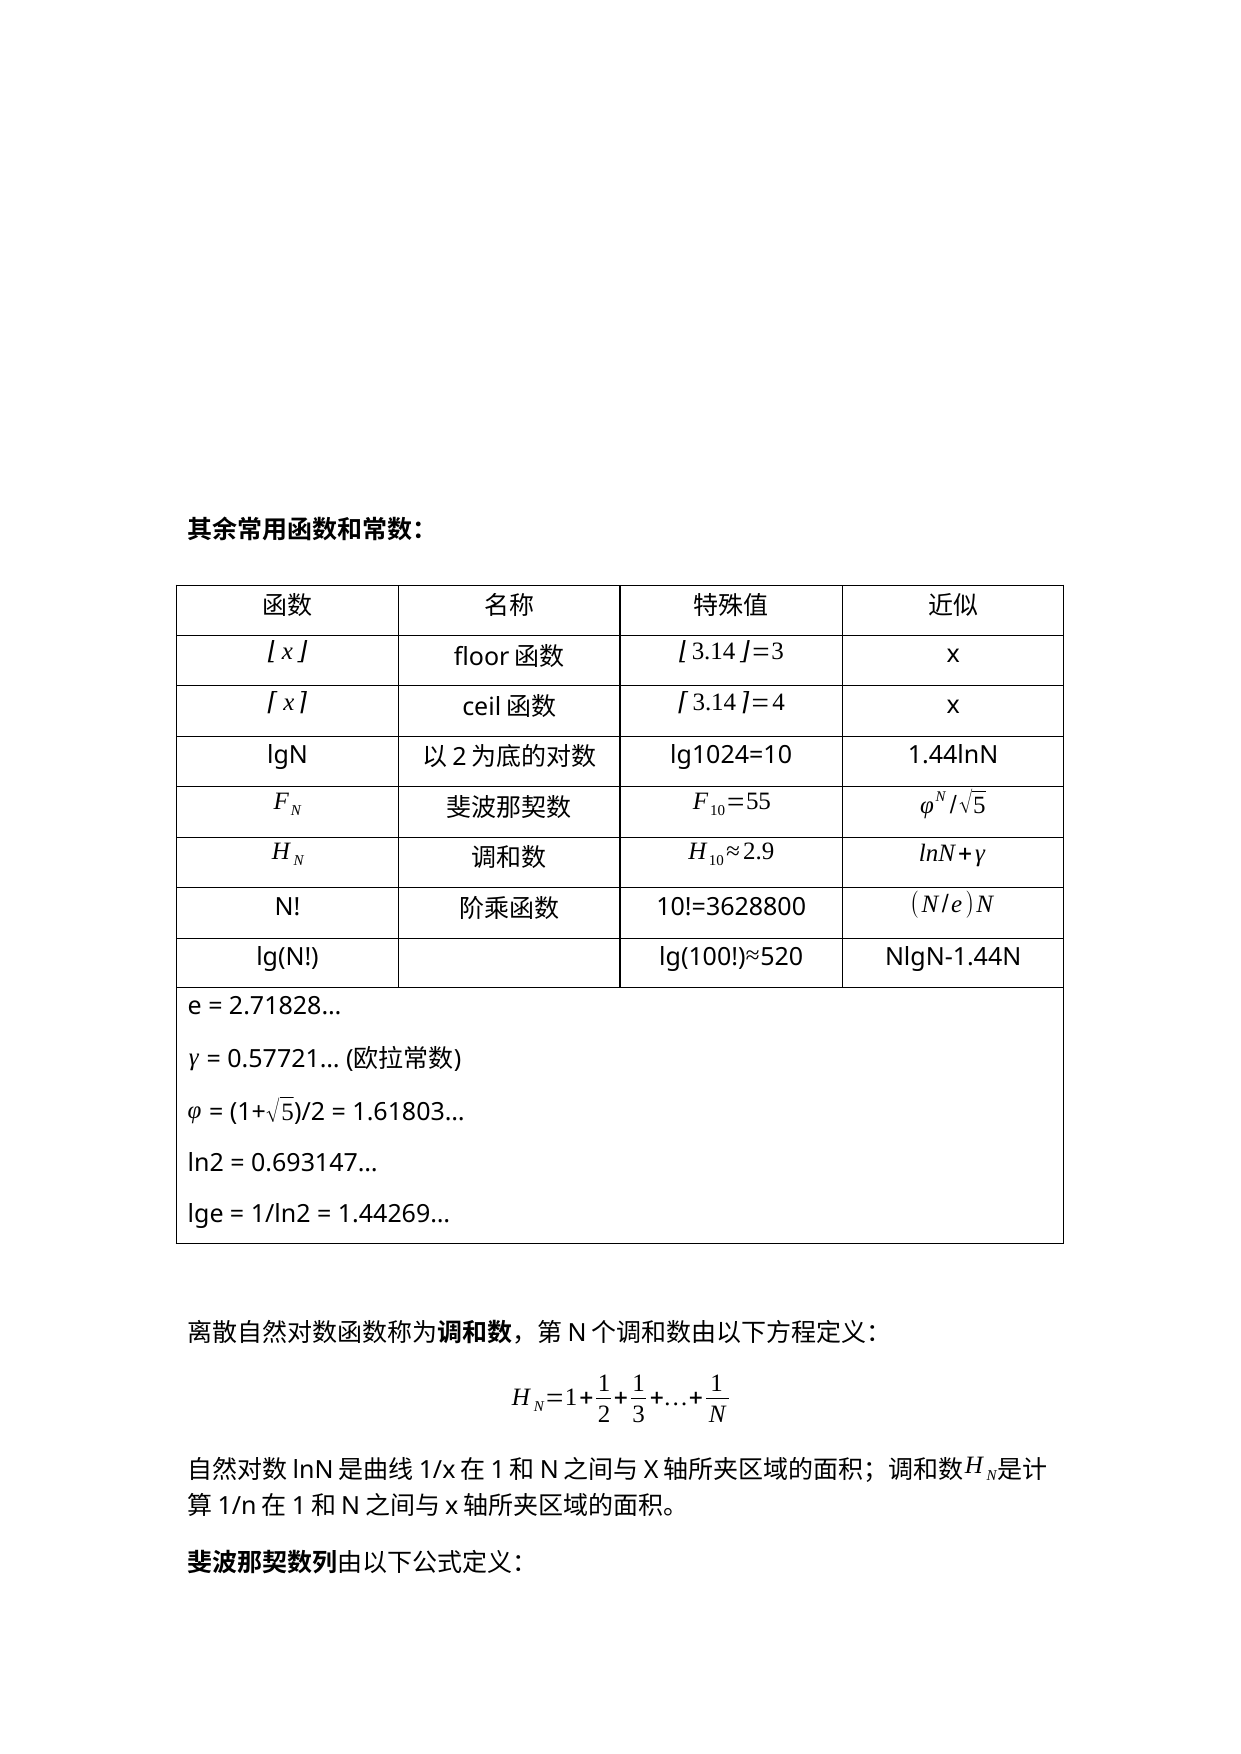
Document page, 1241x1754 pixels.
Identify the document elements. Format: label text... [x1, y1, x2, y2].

table_header 函数 [177, 586, 398, 635]
table_cell [621, 838, 842, 887]
table_cell 10!=3628800 [621, 888, 842, 937]
table_cell lg(100!)520 [621, 939, 842, 987]
table_cell x [843, 686, 1063, 736]
table_cell [621, 787, 842, 837]
table_cell [843, 888, 1063, 937]
table_cell [843, 787, 1063, 837]
text 离散自然对数函数称为调和数，第N个调和数由以下方程定义： [187, 1313, 1053, 1349]
table_cell [621, 686, 842, 736]
text 其余常用函数和常数： [187, 509, 1053, 546]
table_cell [177, 838, 398, 887]
table_cell 以2为底的对数 [399, 737, 619, 786]
table_cell [177, 686, 398, 736]
table_cell 斐波那契数 [399, 787, 619, 837]
table_header 近似 [843, 586, 1063, 635]
table_cell lgN [177, 737, 398, 786]
table_cell N! [177, 888, 398, 937]
table_cell [177, 787, 398, 837]
table_cell lg1024=10 [621, 737, 842, 786]
table_cell [177, 636, 398, 685]
text 自然对数lnN是曲线1/x在1和N之间与X轴所夹区域的面积；调和数是计算1/n在1和N之间与x轴所夹区域的面积。 [187, 1449, 1053, 1522]
table_cell [843, 838, 1063, 887]
table_cell ceil函数 [399, 686, 619, 736]
text 斐波那契数列由以下公式定义： [187, 1543, 1053, 1579]
table_header 特殊值 [621, 586, 842, 635]
table_cell floor函数 [399, 636, 619, 685]
table_cell e = 2.71828… = 0.57721… (欧拉常数) = (1+)/2 = 1.61803… ln2 = 0.693147… lge = 1/ln2 = 1.44269… [177, 988, 1063, 1243]
table_cell [399, 939, 619, 987]
table_cell 1.44lnN [843, 737, 1063, 786]
table_cell 阶乘函数 [399, 888, 619, 937]
table_cell x [843, 636, 1063, 685]
table_header 名称 [399, 586, 619, 635]
table_cell lg(N!) [177, 939, 398, 987]
table_cell NlgN-1.44N [843, 939, 1063, 987]
table_cell [621, 636, 842, 685]
table_cell 调和数 [399, 838, 619, 887]
